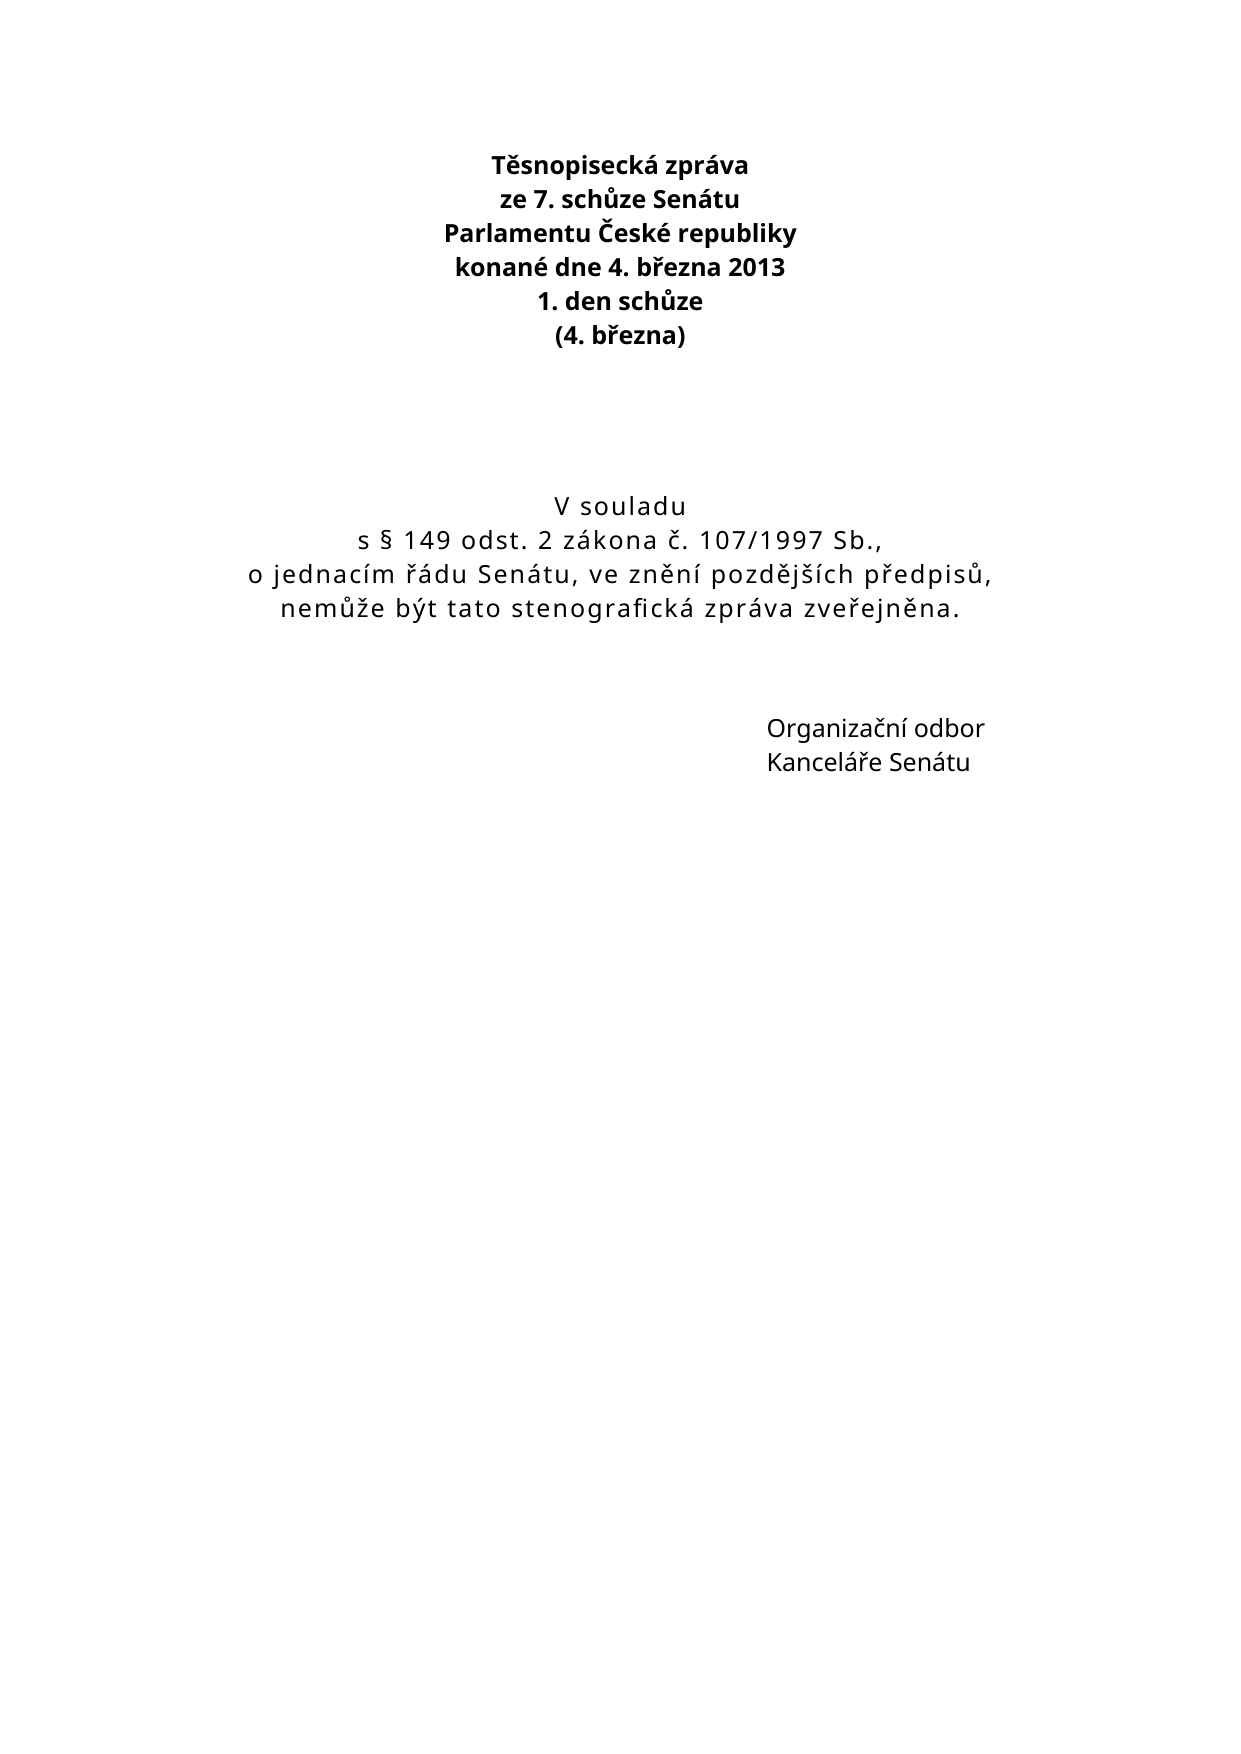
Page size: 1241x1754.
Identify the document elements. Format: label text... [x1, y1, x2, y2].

text ze 7. schůze Senátu [148, 182, 1093, 216]
text 1. den schůze [148, 284, 1093, 318]
text Organizační odbor [148, 711, 1093, 745]
text Těsnopisecká zpráva [148, 148, 1093, 182]
text (4. března) [148, 318, 1093, 352]
text o jednacím řádu Senátu, ve znění pozdějších předpisů, [148, 557, 1093, 591]
text s § 149 odst. 2 zákona č. 107/1997 Sb., [148, 523, 1093, 557]
text Parlamentu České republiky [148, 216, 1093, 250]
text Kanceláře Senátu [148, 745, 1093, 779]
text V souladu [148, 488, 1093, 523]
text konané dne 4. března 2013 [148, 250, 1093, 284]
text nemůže být tato stenografická zpráva zveřejněna. [148, 591, 1093, 625]
